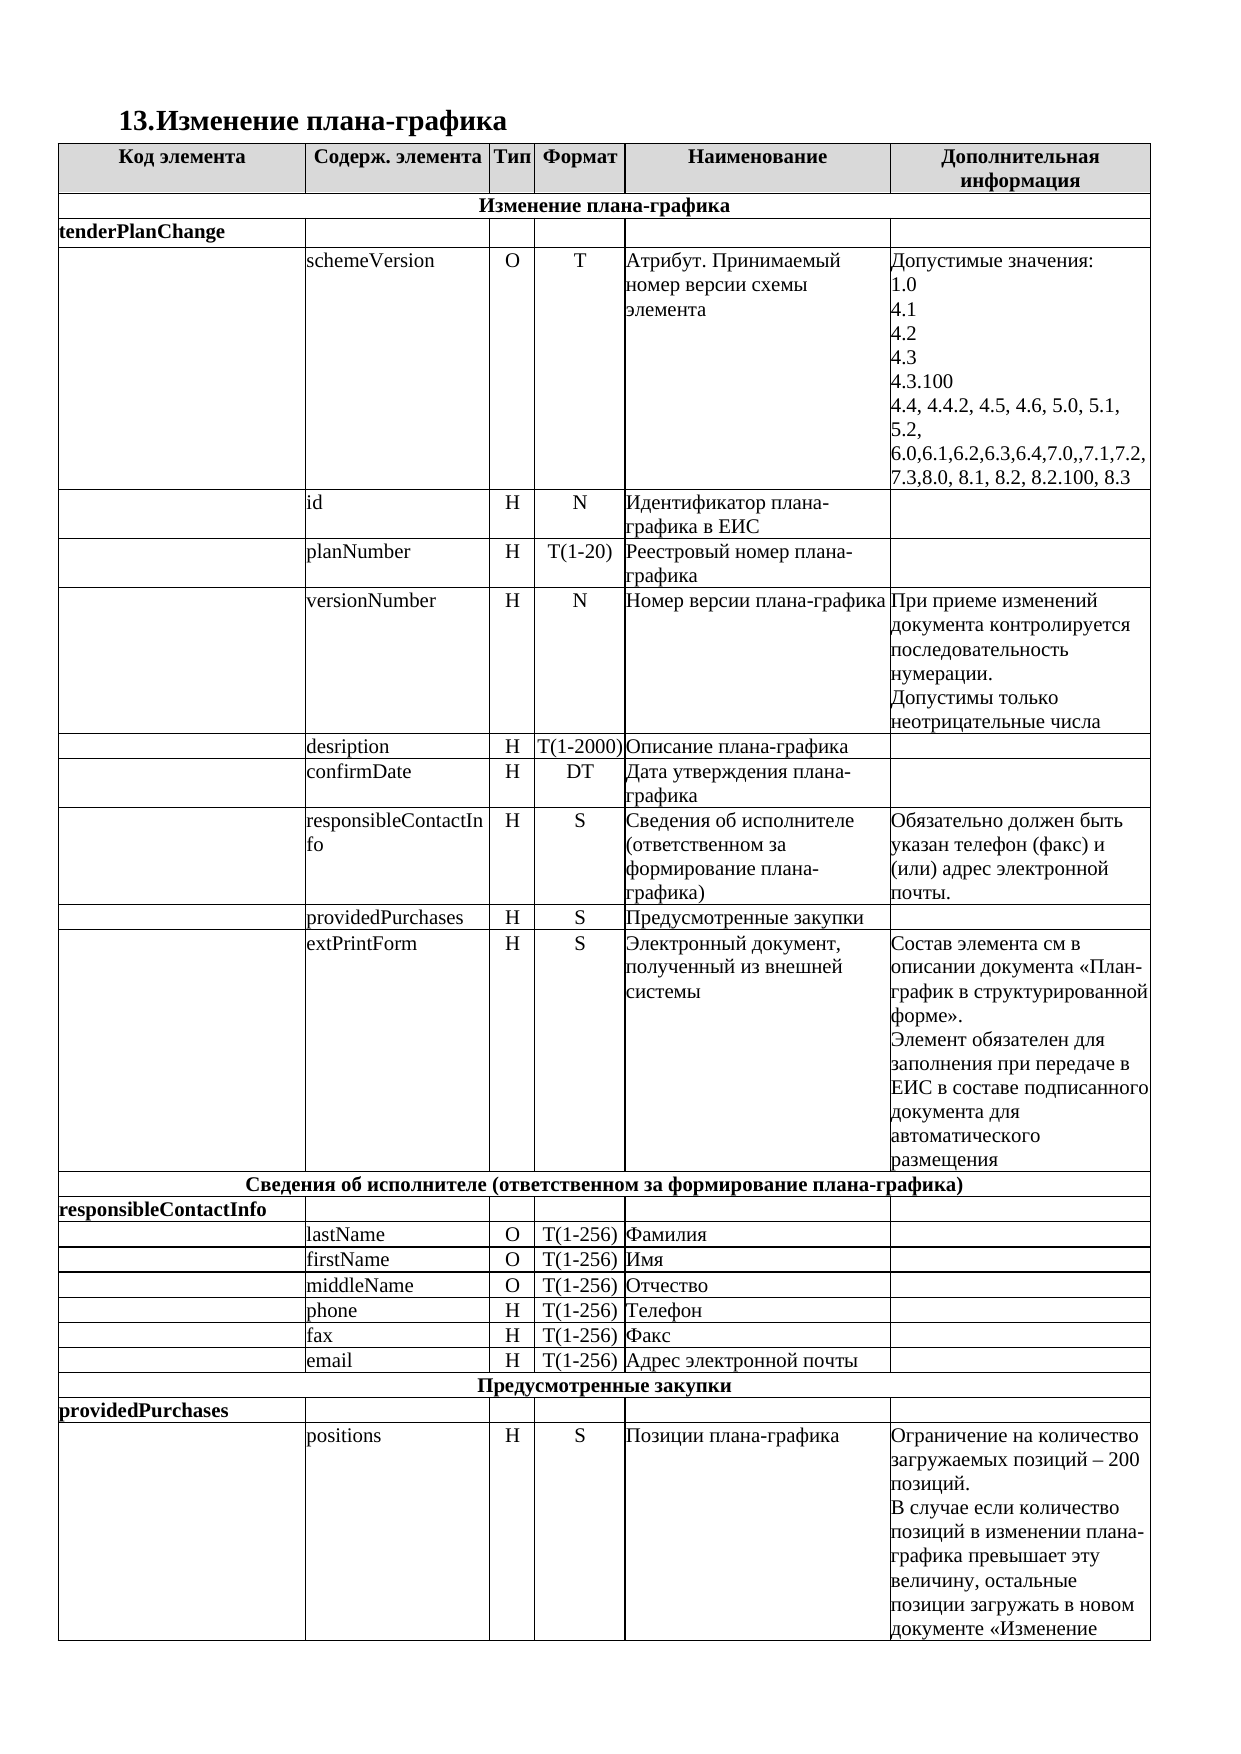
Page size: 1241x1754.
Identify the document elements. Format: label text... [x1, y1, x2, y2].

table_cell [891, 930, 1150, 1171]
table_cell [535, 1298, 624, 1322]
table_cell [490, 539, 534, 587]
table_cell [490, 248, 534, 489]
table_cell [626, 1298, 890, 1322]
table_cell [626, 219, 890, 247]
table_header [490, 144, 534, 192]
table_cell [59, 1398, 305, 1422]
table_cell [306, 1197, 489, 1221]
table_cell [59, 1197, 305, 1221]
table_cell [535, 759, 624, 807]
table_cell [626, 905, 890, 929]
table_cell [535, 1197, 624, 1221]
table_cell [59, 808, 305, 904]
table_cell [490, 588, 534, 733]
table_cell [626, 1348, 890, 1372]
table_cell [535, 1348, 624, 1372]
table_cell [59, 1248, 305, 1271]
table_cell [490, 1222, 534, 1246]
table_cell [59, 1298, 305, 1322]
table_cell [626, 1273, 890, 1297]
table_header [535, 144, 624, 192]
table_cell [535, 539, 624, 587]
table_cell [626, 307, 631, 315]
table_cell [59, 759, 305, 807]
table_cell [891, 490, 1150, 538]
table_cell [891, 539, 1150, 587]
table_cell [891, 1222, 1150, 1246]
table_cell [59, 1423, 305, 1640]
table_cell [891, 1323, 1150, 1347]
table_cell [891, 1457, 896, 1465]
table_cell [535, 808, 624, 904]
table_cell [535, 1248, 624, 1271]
subtitle Изменение плана-графика [118, 103, 1152, 137]
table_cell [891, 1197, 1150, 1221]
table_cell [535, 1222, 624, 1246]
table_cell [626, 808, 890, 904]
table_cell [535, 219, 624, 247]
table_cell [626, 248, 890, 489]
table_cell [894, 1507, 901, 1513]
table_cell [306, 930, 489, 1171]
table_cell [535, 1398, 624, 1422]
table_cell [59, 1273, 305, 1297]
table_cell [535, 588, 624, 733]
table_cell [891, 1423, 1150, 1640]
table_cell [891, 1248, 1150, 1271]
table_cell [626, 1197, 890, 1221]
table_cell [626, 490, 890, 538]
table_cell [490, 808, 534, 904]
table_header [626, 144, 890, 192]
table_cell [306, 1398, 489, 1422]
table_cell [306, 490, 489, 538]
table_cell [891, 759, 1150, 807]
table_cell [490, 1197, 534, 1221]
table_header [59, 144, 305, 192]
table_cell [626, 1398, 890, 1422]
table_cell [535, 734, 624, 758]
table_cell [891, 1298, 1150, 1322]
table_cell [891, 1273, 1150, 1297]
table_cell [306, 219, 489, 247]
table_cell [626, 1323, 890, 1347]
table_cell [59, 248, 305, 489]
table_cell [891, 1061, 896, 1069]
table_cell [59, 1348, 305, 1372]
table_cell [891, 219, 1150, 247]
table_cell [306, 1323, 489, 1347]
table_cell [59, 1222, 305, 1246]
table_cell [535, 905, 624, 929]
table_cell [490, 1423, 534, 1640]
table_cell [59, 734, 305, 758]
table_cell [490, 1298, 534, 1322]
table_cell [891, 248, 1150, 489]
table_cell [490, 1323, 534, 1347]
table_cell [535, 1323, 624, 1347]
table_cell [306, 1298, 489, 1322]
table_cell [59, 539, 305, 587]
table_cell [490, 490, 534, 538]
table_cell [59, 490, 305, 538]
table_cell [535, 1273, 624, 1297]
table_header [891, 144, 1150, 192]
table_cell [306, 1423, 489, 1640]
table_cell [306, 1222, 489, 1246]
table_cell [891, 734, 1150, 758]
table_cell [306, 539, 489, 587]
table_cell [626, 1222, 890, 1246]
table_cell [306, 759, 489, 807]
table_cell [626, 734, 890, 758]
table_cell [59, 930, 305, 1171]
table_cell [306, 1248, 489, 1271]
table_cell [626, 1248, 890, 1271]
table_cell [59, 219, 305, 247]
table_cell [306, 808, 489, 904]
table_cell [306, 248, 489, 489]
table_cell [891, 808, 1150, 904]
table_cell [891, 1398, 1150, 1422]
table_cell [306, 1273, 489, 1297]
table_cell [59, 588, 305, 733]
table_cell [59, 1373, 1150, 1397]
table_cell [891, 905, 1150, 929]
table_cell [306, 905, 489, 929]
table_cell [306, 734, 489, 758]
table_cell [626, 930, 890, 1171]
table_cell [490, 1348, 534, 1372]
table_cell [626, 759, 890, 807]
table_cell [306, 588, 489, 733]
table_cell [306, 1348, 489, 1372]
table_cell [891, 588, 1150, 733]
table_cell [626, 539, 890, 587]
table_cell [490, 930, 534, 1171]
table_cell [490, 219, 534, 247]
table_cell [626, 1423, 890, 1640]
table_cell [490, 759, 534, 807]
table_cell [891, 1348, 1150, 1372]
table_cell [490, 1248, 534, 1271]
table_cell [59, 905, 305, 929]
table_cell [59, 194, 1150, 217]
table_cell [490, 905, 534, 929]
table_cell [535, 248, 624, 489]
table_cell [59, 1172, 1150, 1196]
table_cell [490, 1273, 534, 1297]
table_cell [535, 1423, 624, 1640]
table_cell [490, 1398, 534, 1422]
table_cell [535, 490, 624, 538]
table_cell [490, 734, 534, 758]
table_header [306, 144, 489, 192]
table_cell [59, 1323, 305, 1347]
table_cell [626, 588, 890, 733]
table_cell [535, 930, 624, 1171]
